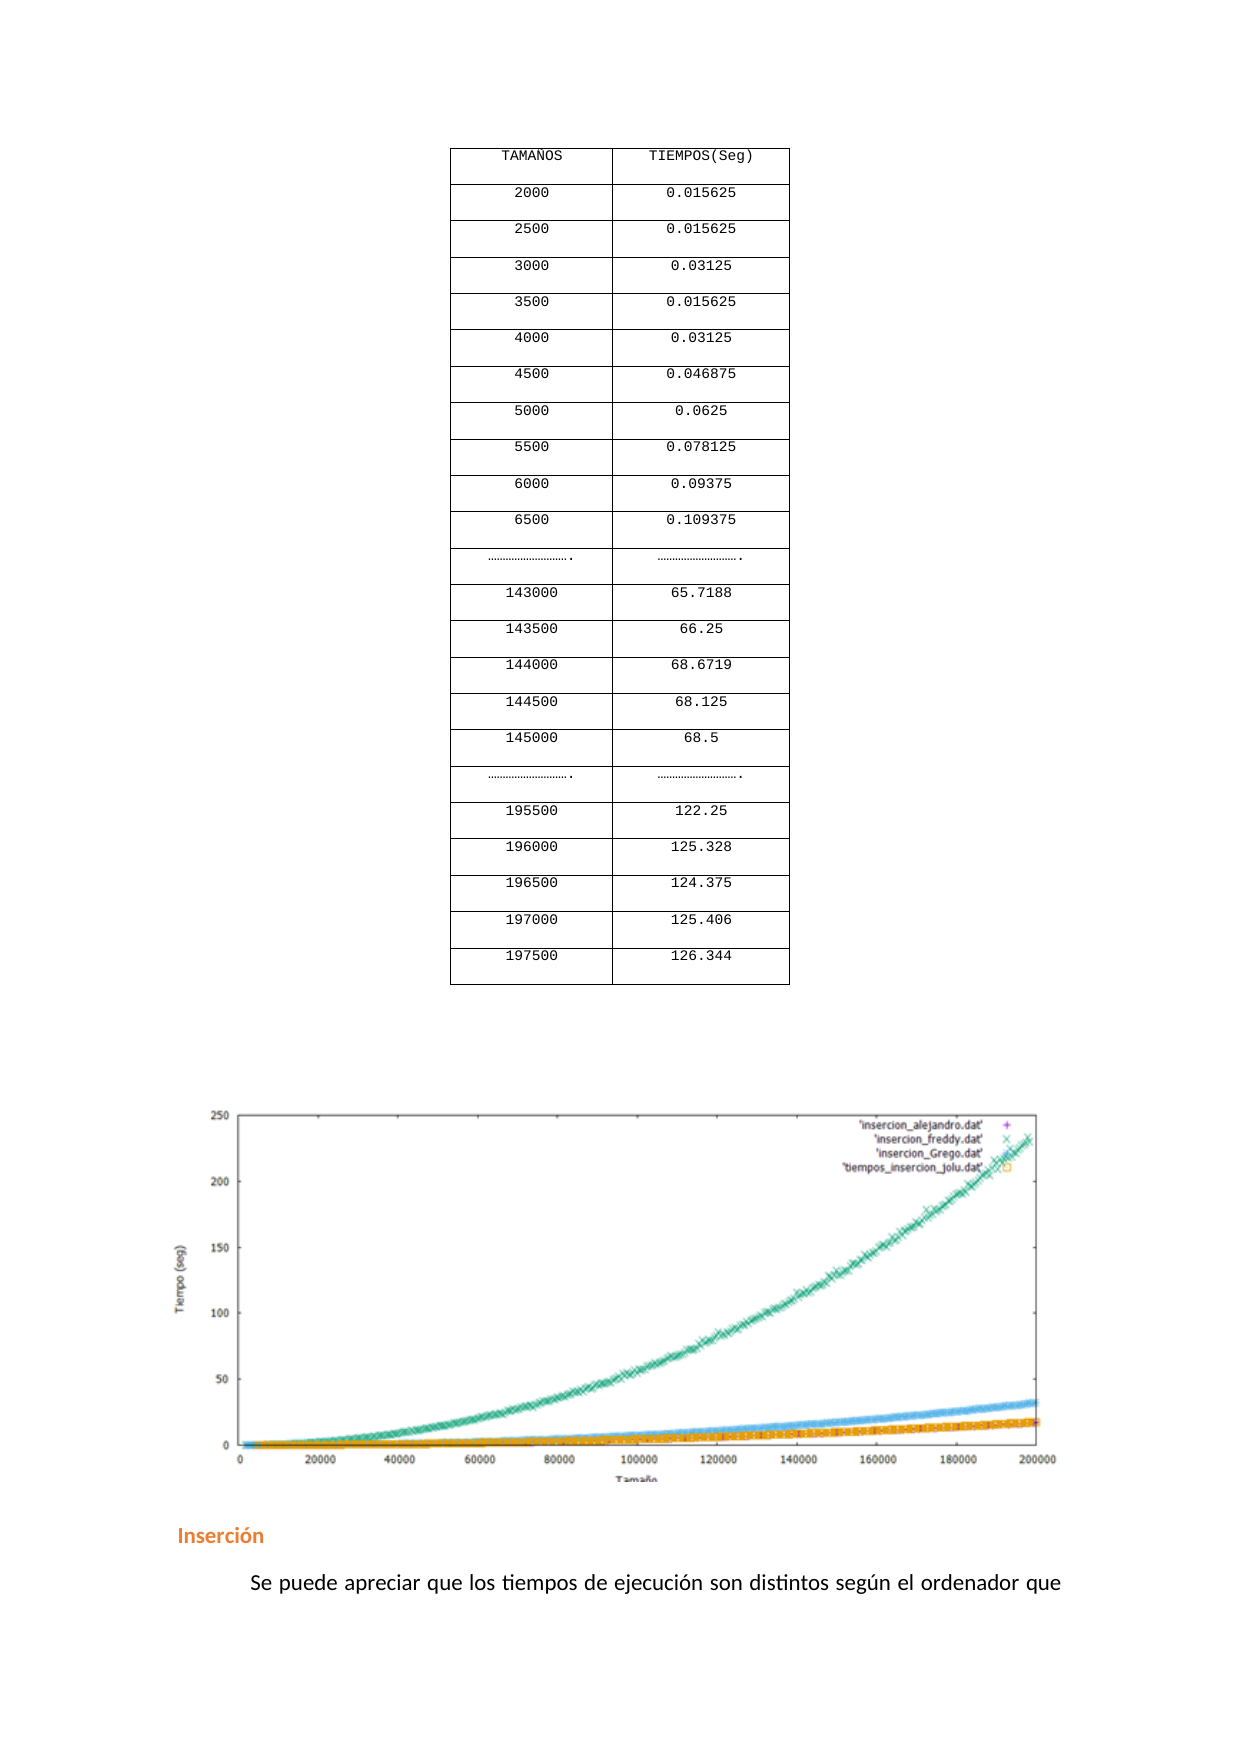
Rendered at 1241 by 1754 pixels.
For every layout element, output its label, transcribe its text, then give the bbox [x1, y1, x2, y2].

table_cell 0.046875 [613, 367, 789, 402]
table_cell 124.375 [613, 876, 789, 911]
table_cell 0.0625 [613, 403, 789, 438]
table_cell ………………………. [451, 549, 612, 584]
table_cell ………………………. [613, 767, 789, 802]
table_cell 197000 [451, 912, 612, 947]
table_cell 68.6719 [613, 658, 789, 693]
table_cell 0.015625 [613, 185, 789, 220]
table_cell 197500 [451, 949, 612, 984]
table_cell 0.109375 [613, 512, 789, 547]
table_cell 66.25 [613, 621, 789, 657]
table_cell 3500 [451, 294, 612, 329]
table_cell 0.03125 [613, 258, 789, 293]
table_cell 196500 [451, 876, 612, 911]
table_cell 5000 [451, 403, 612, 438]
table_cell 68.125 [613, 694, 789, 729]
table_cell 2500 [451, 221, 612, 257]
table_cell 68.5 [613, 730, 789, 766]
table_cell 145000 [451, 730, 612, 766]
table_cell 4500 [451, 367, 612, 402]
table_cell 0.09375 [613, 476, 789, 511]
table_cell 65.7188 [613, 585, 789, 620]
table_cell 0.015625 [613, 294, 789, 329]
table_header TIEMPOS(Seg) [613, 149, 789, 184]
table_cell 0.03125 [613, 330, 789, 366]
table_cell 125.406 [613, 912, 789, 947]
table_cell 144000 [451, 658, 612, 693]
table_cell 3000 [451, 258, 612, 293]
table_cell 6500 [451, 512, 612, 547]
table_cell 143000 [451, 585, 612, 620]
table_cell 143500 [451, 621, 612, 657]
table_cell 4000 [451, 330, 612, 366]
table_cell 126.344 [613, 949, 789, 984]
table_cell ………………………. [613, 549, 789, 584]
table_cell 0.078125 [613, 440, 789, 475]
table_cell 0.015625 [613, 221, 789, 257]
table_cell 144500 [451, 694, 612, 729]
picture [171, 1109, 1057, 1482]
table_cell 122.25 [613, 803, 789, 838]
table_cell 196000 [451, 839, 612, 875]
table_cell ………………………. [451, 767, 612, 802]
table_cell 195500 [451, 803, 612, 838]
table_cell 5500 [451, 440, 612, 475]
table_cell 6000 [451, 476, 612, 511]
table_cell 2000 [451, 185, 612, 220]
table_cell 125.328 [613, 839, 789, 875]
table_header TAMAÑOS [451, 149, 612, 184]
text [177, 1568, 1063, 1596]
